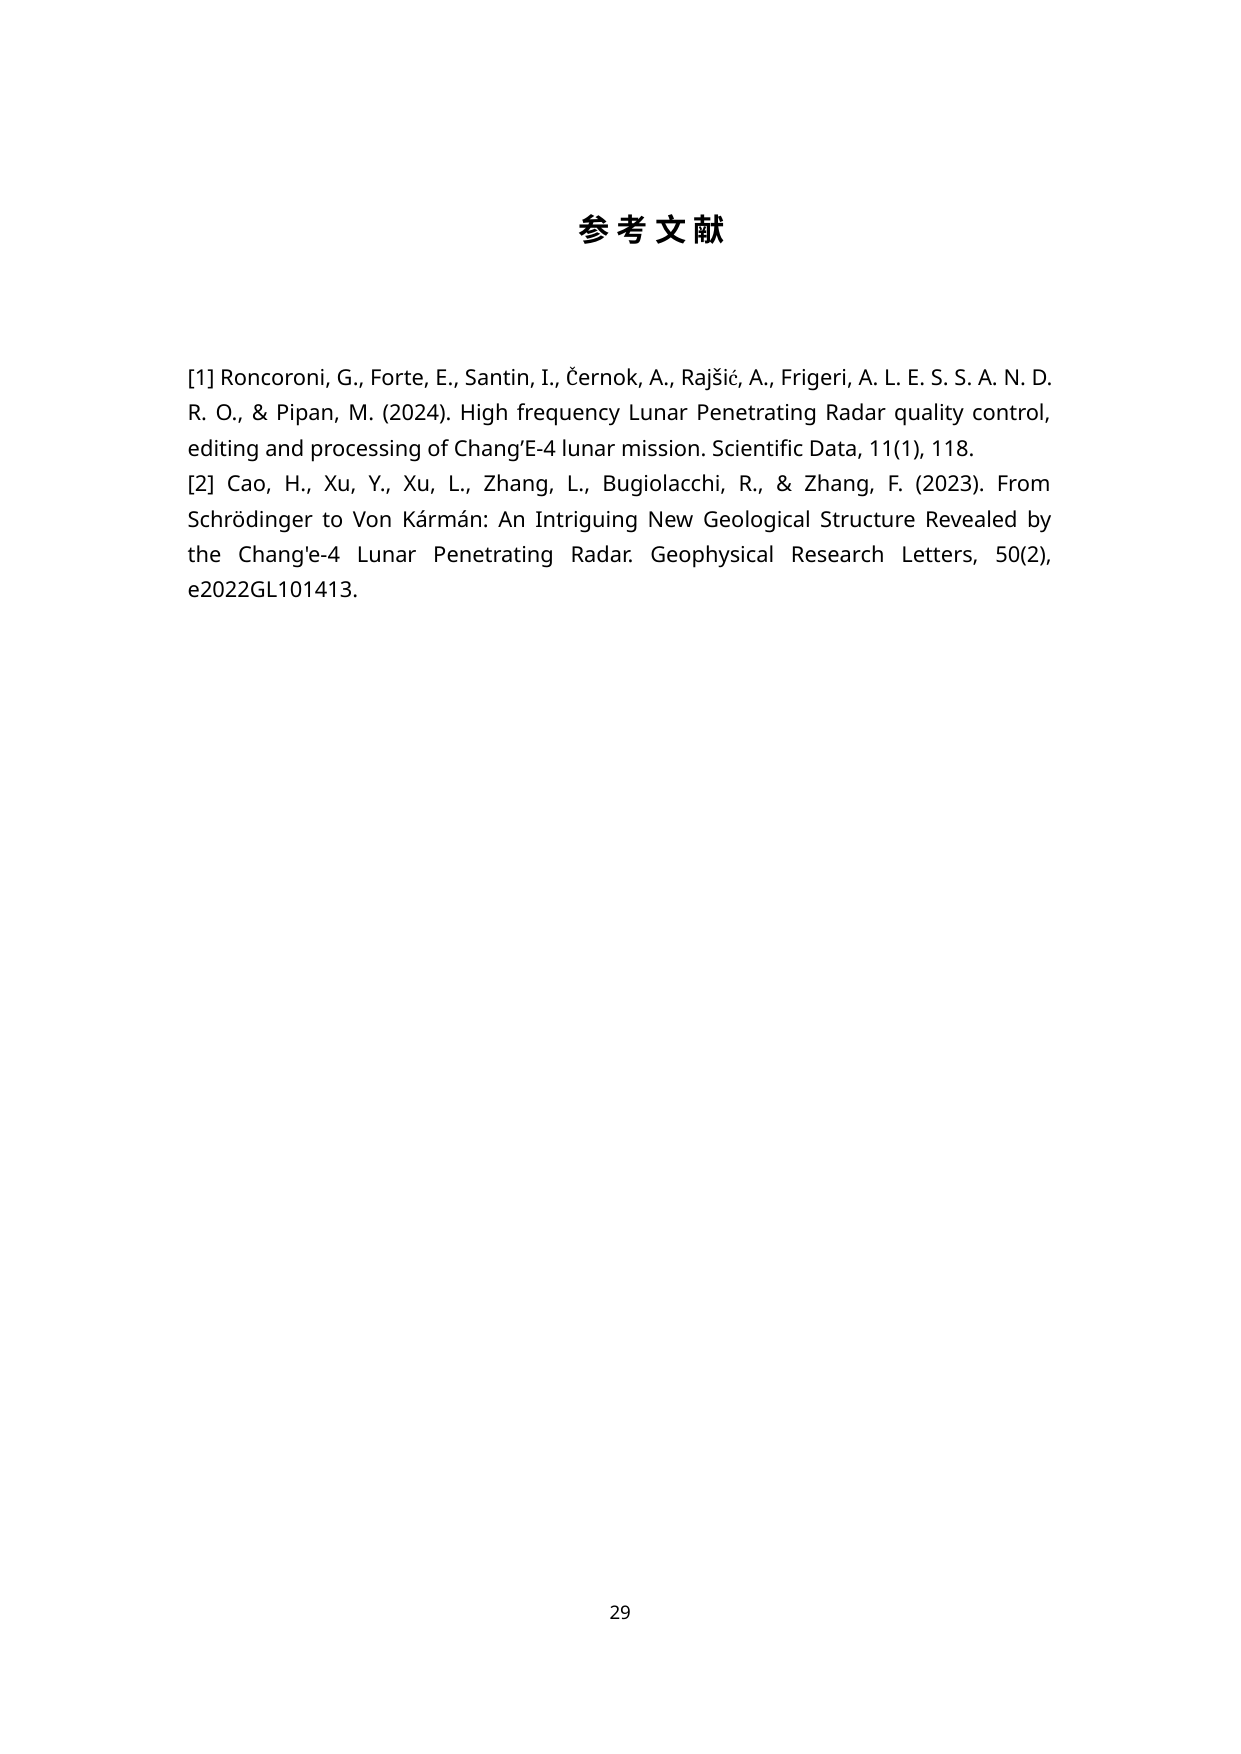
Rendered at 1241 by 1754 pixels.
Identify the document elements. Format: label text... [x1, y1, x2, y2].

text [2] Cao, H., Xu, Y., Xu, L., Zhang, L., Bugiolacchi, R., & Zhang, F. (2023). From Schrödinger to Von Kármán: An Intriguing New Geological Structure Revealed by the Chang'e‐4 Lunar Penetrating Radar. Geophysical Research Letters, 50(2), e2022GL101413. [187, 463, 1053, 604]
subtitle 参 考 文 献 [187, 195, 1053, 260]
text [1] Roncoroni, G., Forte, E., Santin, I., Černok, A., Rajšić, A., Frigeri, A. L. E. S. S. A. N. D. R. O., & Pipan, M. (2024). High frequency Lunar Penetrating Radar quality control, editing and processing of Chang’E-4 lunar mission. Scientific Data, 11(1), 118. [187, 356, 1053, 463]
